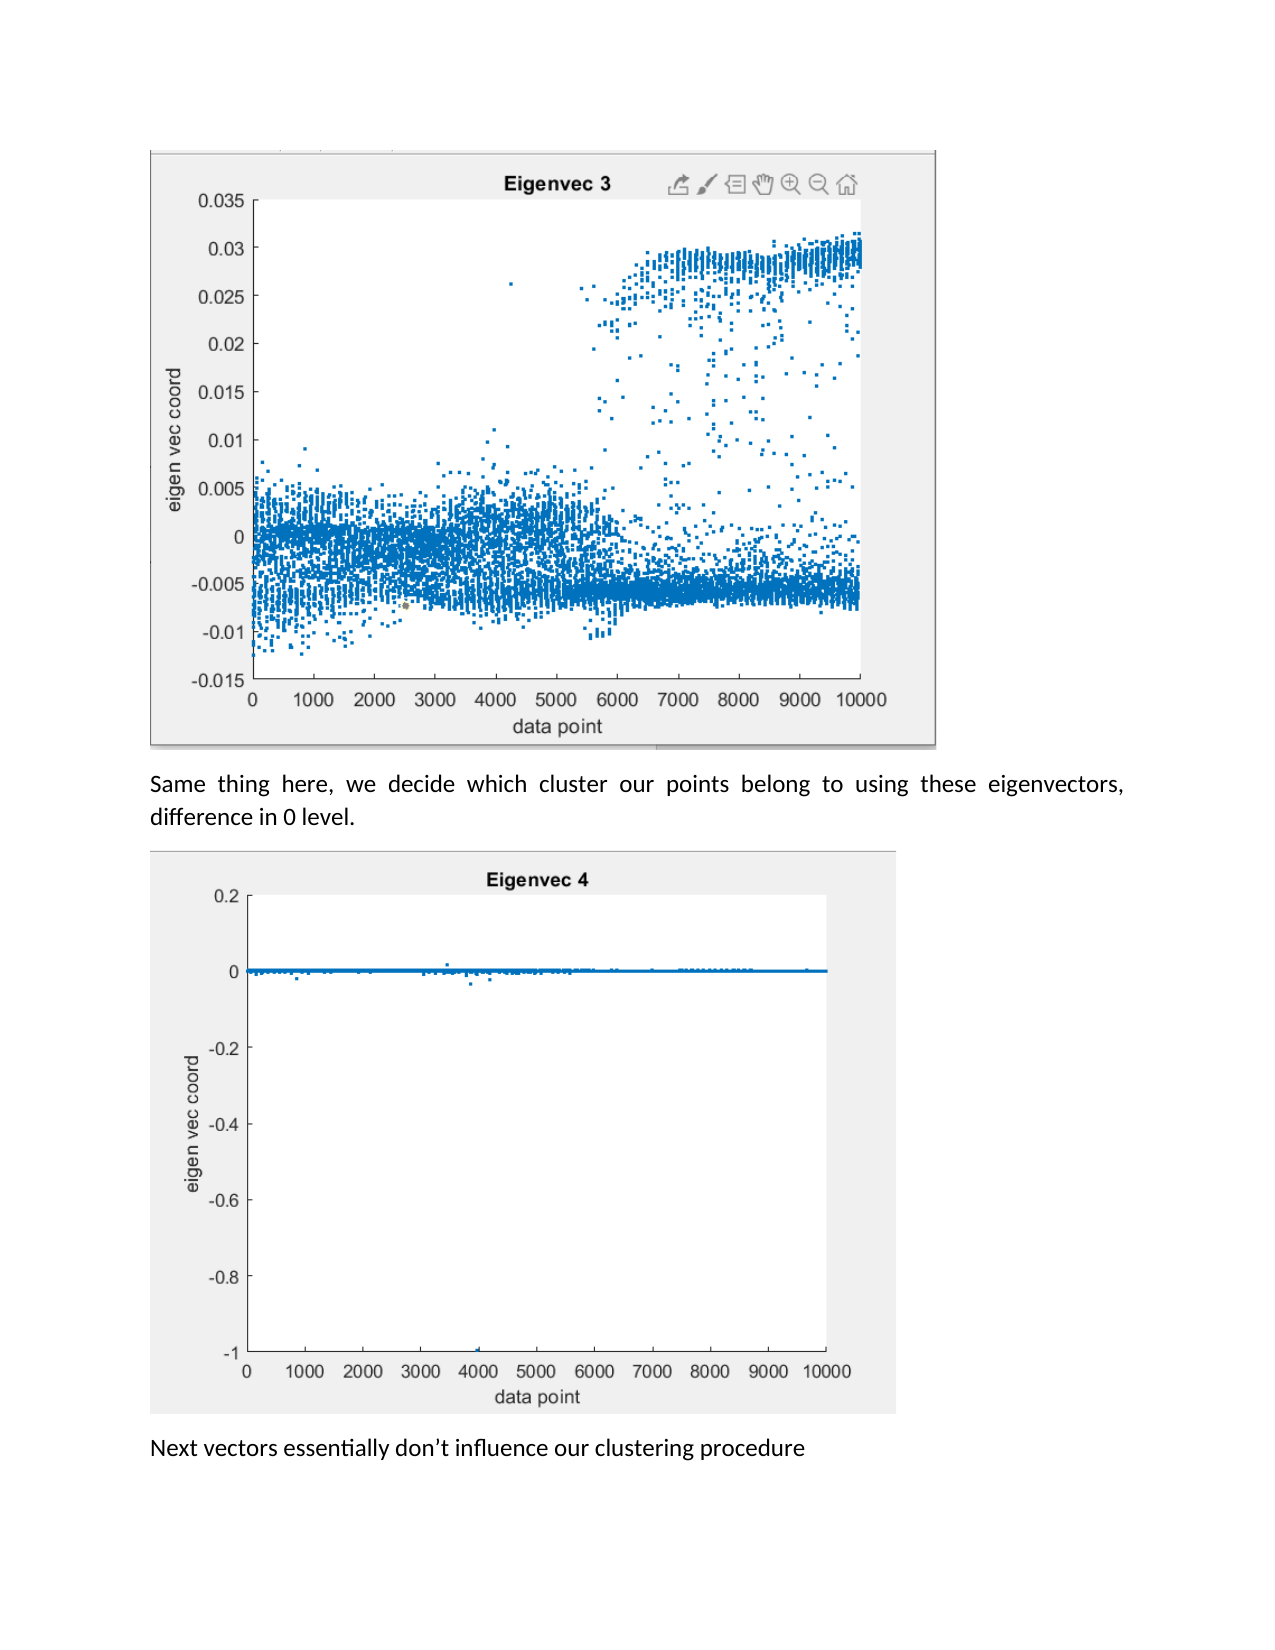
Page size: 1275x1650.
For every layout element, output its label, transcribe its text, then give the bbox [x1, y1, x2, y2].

picture [150, 850, 897, 1414]
picture [150, 150, 937, 750]
text Next vectors essentially don’t influence our clustering procedure [150, 1433, 1125, 1463]
text Same thing here, we decide which cluster our points belong to using these eigenvectors, difference in 0 level. [150, 768, 1125, 832]
